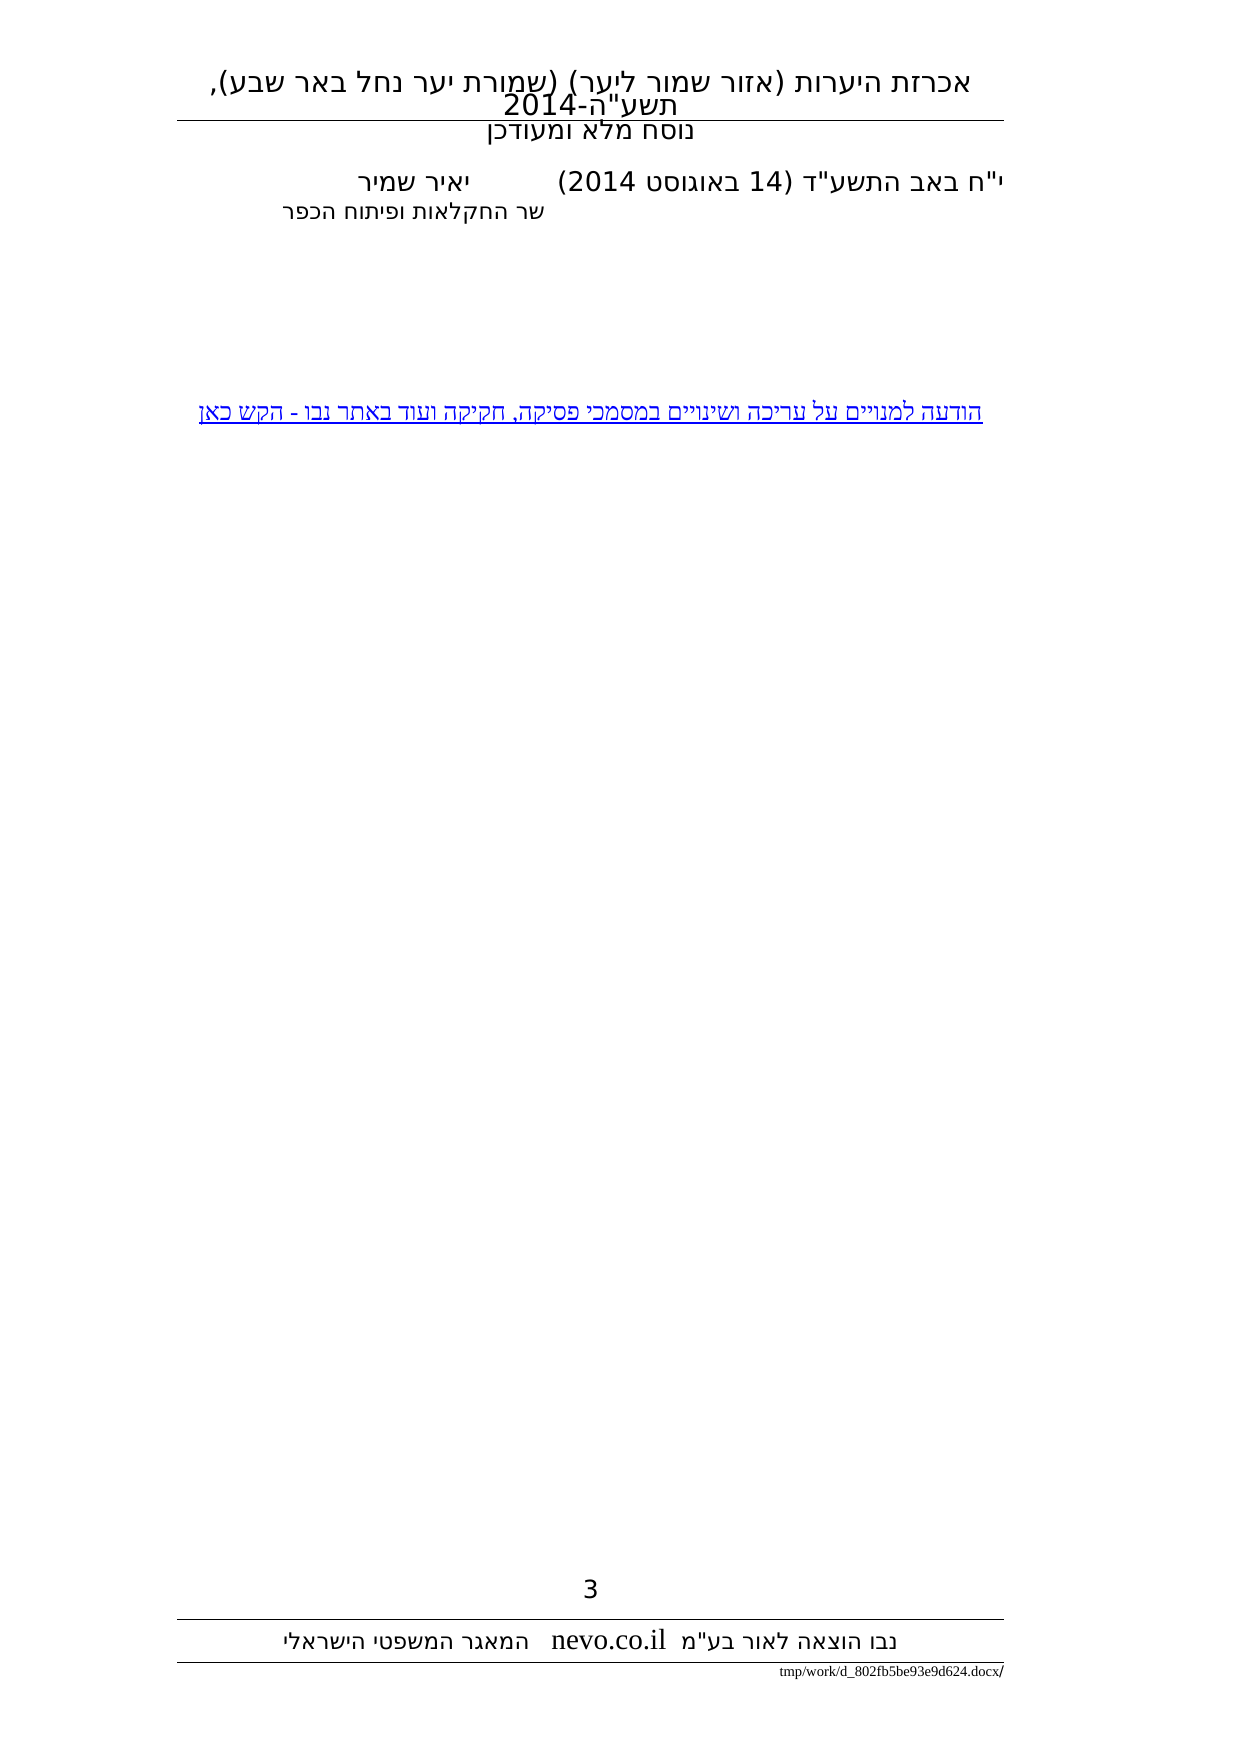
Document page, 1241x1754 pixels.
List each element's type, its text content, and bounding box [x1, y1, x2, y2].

text שר החקלאות ופיתוח הכפר [177, 198, 1004, 225]
text הודעה למנויים על עריכה ושינויים במסמכי פסיקה, חקיקה ועוד באתר נבו - הקש כאן [177, 397, 1004, 426]
text י"ח באב התשע"ד (14 באוגוסט 2014) יאיר שמיר [177, 167, 1004, 198]
